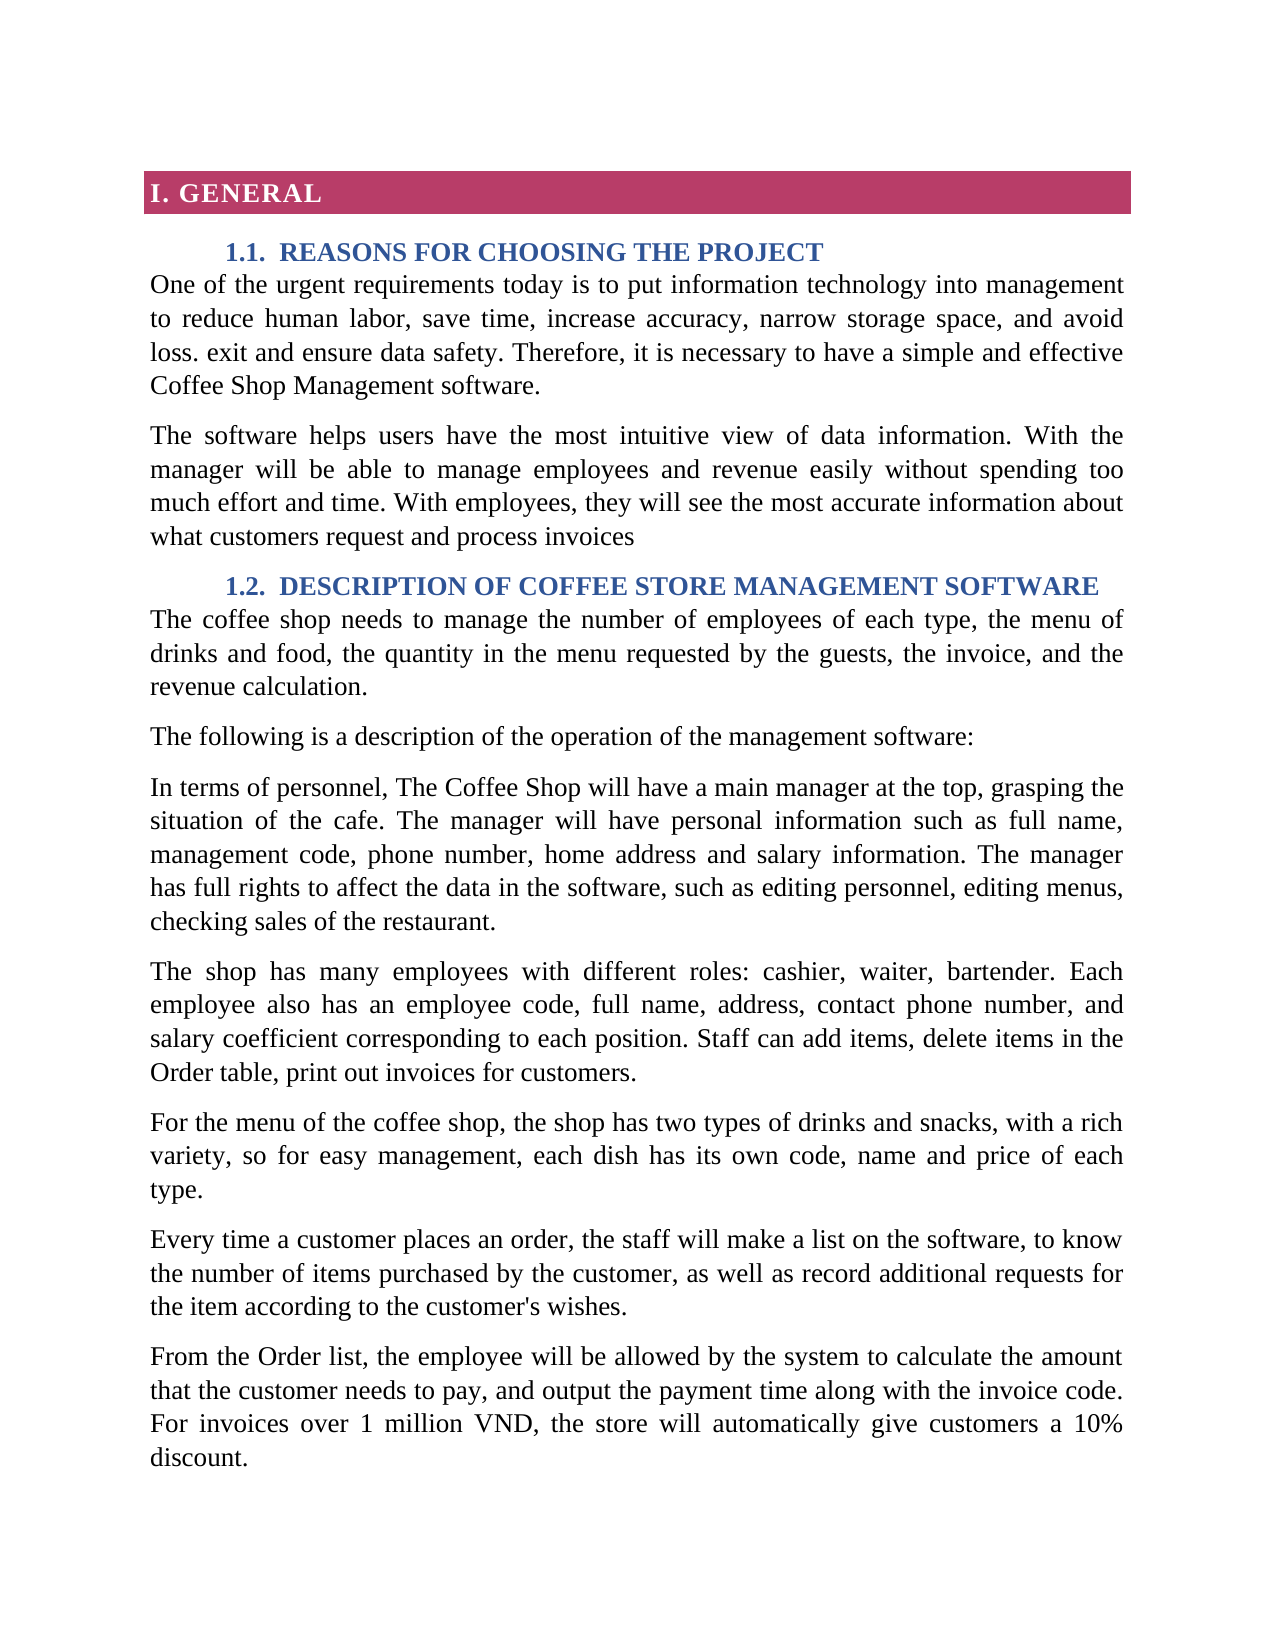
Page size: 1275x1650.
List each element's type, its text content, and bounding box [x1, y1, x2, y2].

text i. General [150, 177, 1125, 208]
subtitle 1.2. DESCRIPTION OF COFFEE STORE MANAGEMENT SOFTWARE [150, 570, 1125, 601]
text The following is a description of the operation of the management software: [150, 721, 1125, 752]
text For the menu of the coffee shop, the shop has two types of drinks and snacks, with a rich variety, so for easy management, each dish has its own code, name and price of each type. [150, 1106, 1125, 1204]
text The coffee shop needs to manage the number of employees of each type, the menu of drinks and food, the quantity in the menu requested by the guests, the invoice, and the revenue calculation. [150, 603, 1125, 701]
text The software helps users have the most intuitive view of data information. With the manager will be able to manage employees and revenue easily without spending too much effort and time. With employees, they will see the most accurate information about what customers request and process invoices [150, 419, 1125, 551]
text In terms of personnel, The Coffee Shop will have a main manager at the top, grasping the situation of the cafe. The manager will have personal information such as full name, management code, phone number, home address and salary information. The manager has full rights to affect the data in the software, such as editing personnel, editing menus, checking sales of the restaurant. [150, 771, 1125, 936]
text Every time a customer places an order, the staff will make a list on the software, to know the number of items purchased by the customer, as well as record additional requests for the item according to the customer's wishes. [150, 1223, 1125, 1321]
subtitle 1.1. REASONS FOR CHOOSING THE PROJECT [150, 236, 1125, 267]
text From the Order list, the employee will be allowed by the system to calculate the amount that the customer needs to pay, and output the payment time along with the invoice code. For invoices over 1 million VND, the store will automatically give customers a 10% discount. [150, 1341, 1125, 1472]
text The shop has many employees with different roles: cashier, waiter, bartender. Each employee also has an employee code, full name, address, contact phone number, and salary coefficient corresponding to each position. Staff can add items, delete items in the Order table, print out invoices for customers. [150, 955, 1125, 1087]
text One of the urgent requirements today is to put information technology into management to reduce human labor, save time, increase accuracy, narrow storage space, and avoid loss. exit and ensure data safety. Therefore, it is necessary to have a simple and effective Coffee Shop Management software. [150, 269, 1125, 400]
